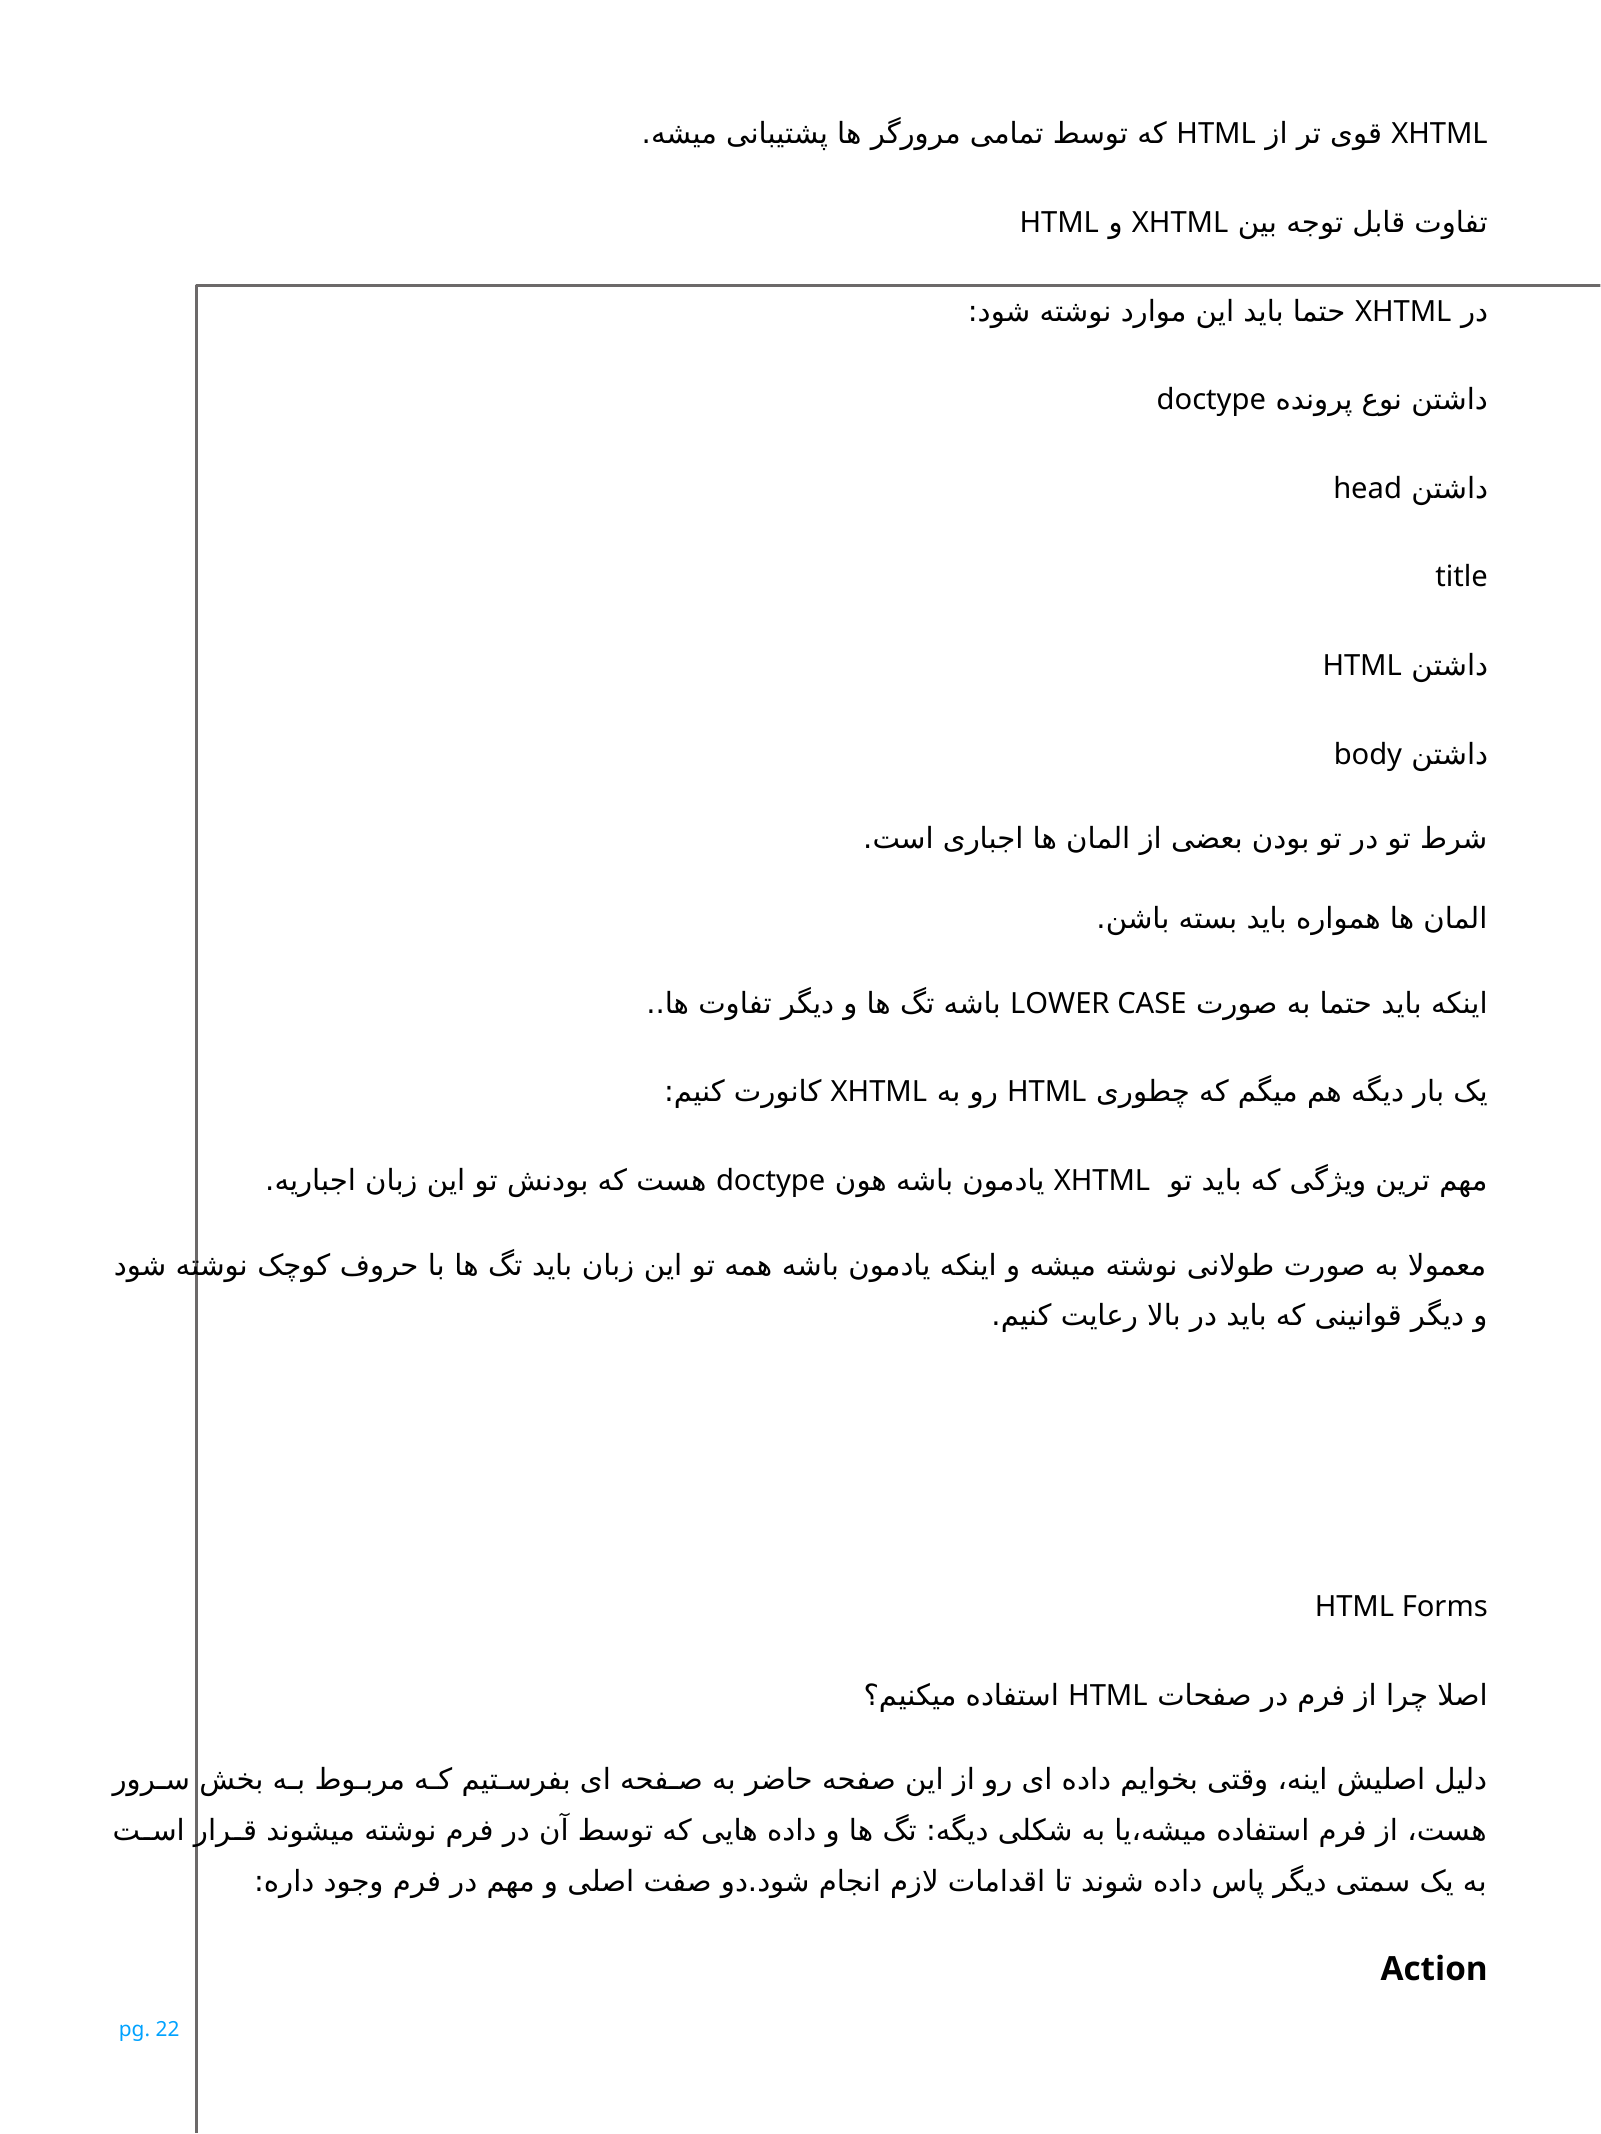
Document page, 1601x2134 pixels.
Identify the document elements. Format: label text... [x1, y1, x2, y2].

text XHTML قوی تر از HTML که توسط تمامی مرورگر ها پشتیبانی میشه. [112, 112, 1488, 152]
text اینکه باید حتما به صورت LOWER CASE باشه تگ ها و دیگر تفاوت ها.. [112, 982, 1488, 1022]
text داشتن head [112, 467, 1488, 507]
text Action [112, 1945, 1488, 1990]
text داشتن body [112, 733, 1488, 773]
text title [112, 556, 1488, 595]
text مهم ترین ویژگی که باید تو XHTML یادمون باشه هون doctype هست که بودنش تو این زبان اجباریه. [112, 1159, 1488, 1199]
text تفاوت قابل توجه بین XHTML و HTML [112, 201, 1488, 241]
text معمولا به صورت طولانی نوشته میشه و اینکه یادمون باشه همه تو این زبان باید تگ ها با حروف کوچک نوشته شود و دیگر قوانینی که باید در بالا رعایت کنیم. [112, 1248, 1488, 1333]
text شرط تو در تو بودن بعضی از المان ها اجباری است. [112, 822, 1488, 856]
text دلیل اصلیش اینه، وقتی بخوایم داده ای رو از این صفحه حاضر به صفحه ای بفرستیم که مربوط به بخش سرور هست، از فرم استفاده میشه،یا به شکلی دیگه: تگ ها و داده هایی که توسط آن در فرم نوشته میشوند قرار است به یک سمتی دیگر پاس داده شوند تا اقدامات لازم انجام شود.دو صفت اصلی و مهم در فرم وجود داره: [112, 1763, 1488, 1898]
text المان ها همواره باید بسته باشن. [112, 902, 1488, 936]
text در XHTML حتما باید این موارد نوشته شود: [112, 290, 1488, 329]
text داشتن نوع پرونده doctype [112, 378, 1488, 418]
text اصلا چرا از فرم در صفحات HTML استفاده میکنیم؟ [112, 1674, 1488, 1714]
text HTML Forms [112, 1379, 1488, 1625]
text یک بار دیگه هم میگم که چطوری HTML رو به XHTML کانورت کنیم: [112, 1071, 1488, 1110]
text داشتن HTML [112, 644, 1488, 684]
